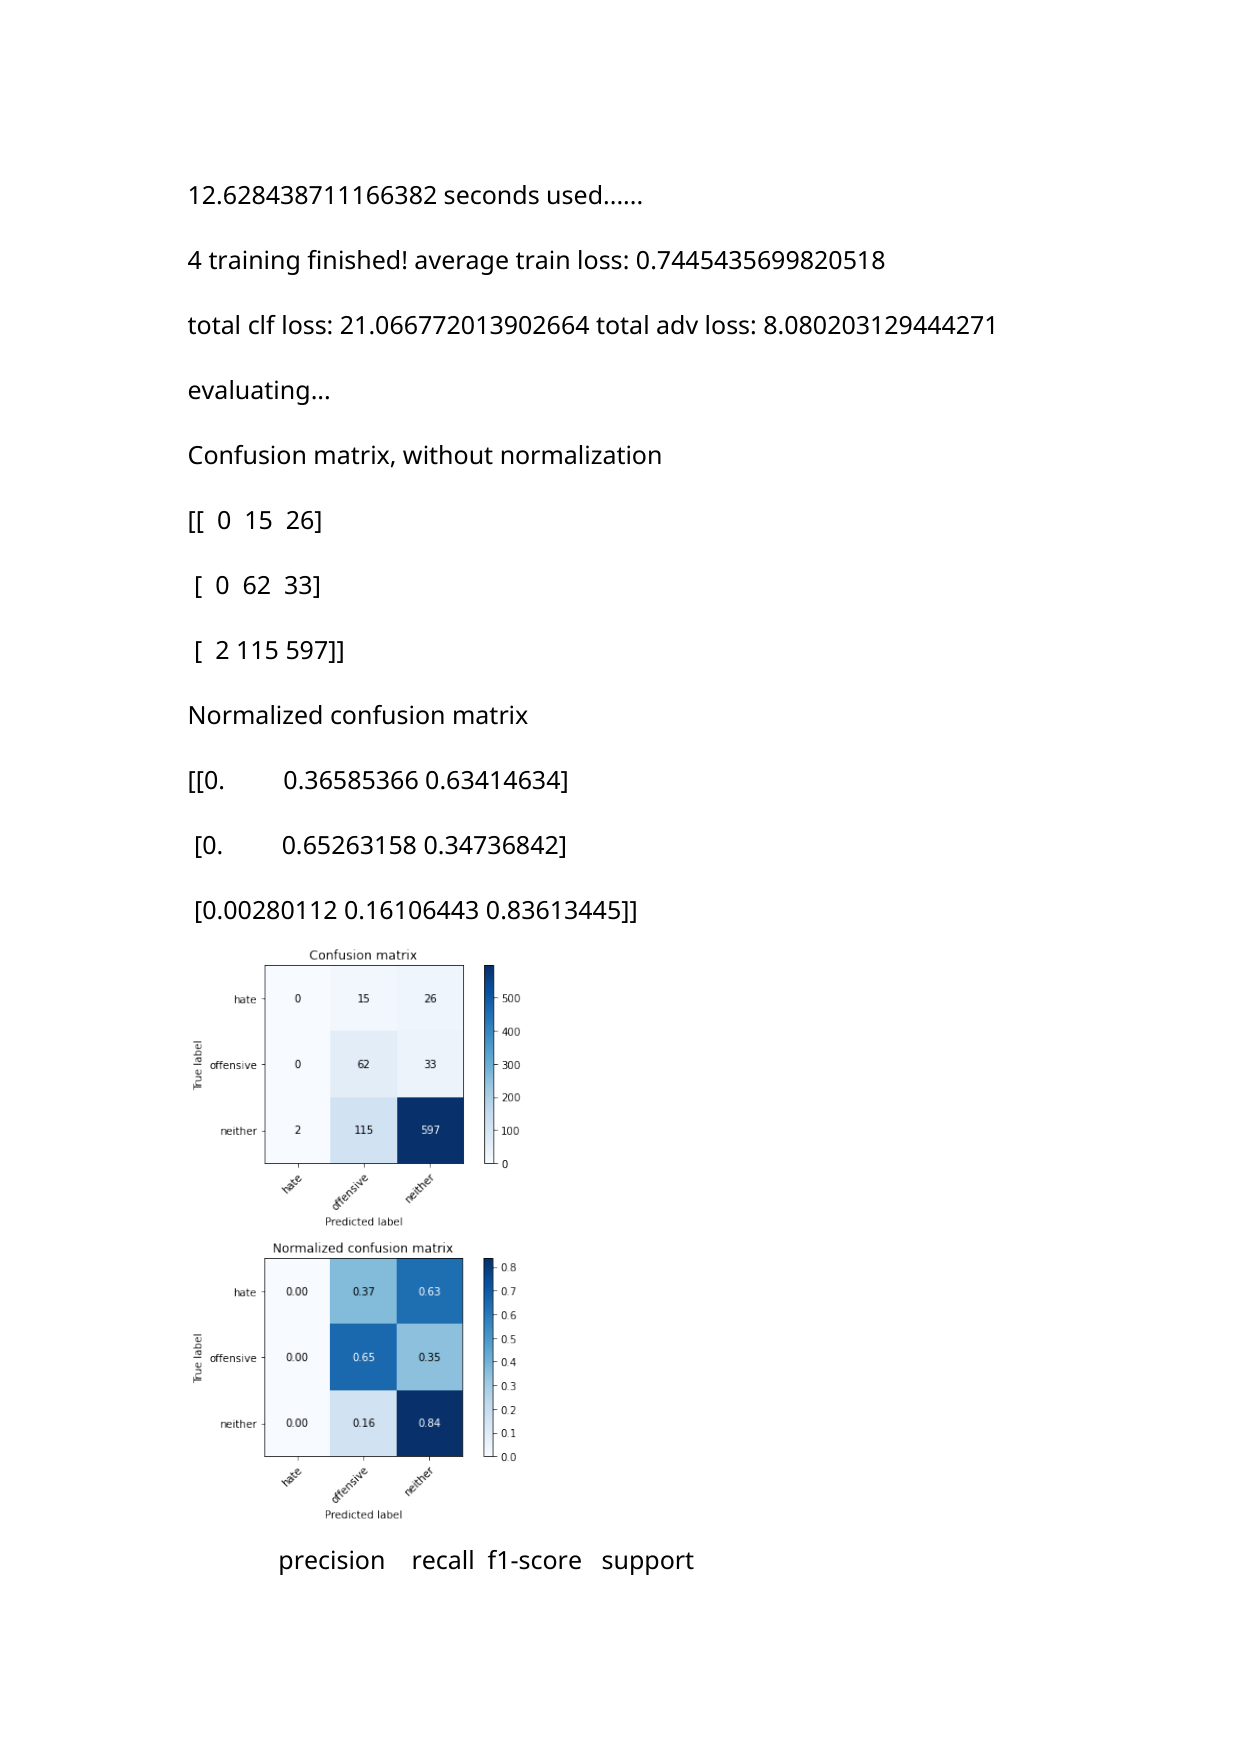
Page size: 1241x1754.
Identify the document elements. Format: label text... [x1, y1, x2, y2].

text [ 0 62 33] [187, 552, 1053, 617]
text [ 2 115 597]] [187, 617, 1053, 682]
text precision recall f1-score support [187, 1527, 1053, 1592]
text total clf loss: 21.066772013902664 total adv loss: 8.080203129444271 [187, 292, 1053, 357]
text [0.00280112 0.16106443 0.83613445]] [187, 877, 1053, 942]
text evaluating... [187, 357, 1053, 422]
text [0. 0.65263158 0.34736842] [187, 812, 1053, 877]
text 4 training finished! average train loss: 0.7445435699820518 [187, 227, 1053, 292]
text Confusion matrix, without normalization [187, 422, 1053, 487]
text Normalized confusion matrix [187, 682, 1053, 747]
text 12.628438711166382 seconds used...... [187, 162, 1053, 227]
picture [187, 1235, 524, 1527]
picture [187, 942, 528, 1234]
text [[ 0 15 26] [187, 487, 1053, 552]
text [[0. 0.36585366 0.63414634] [187, 747, 1053, 812]
